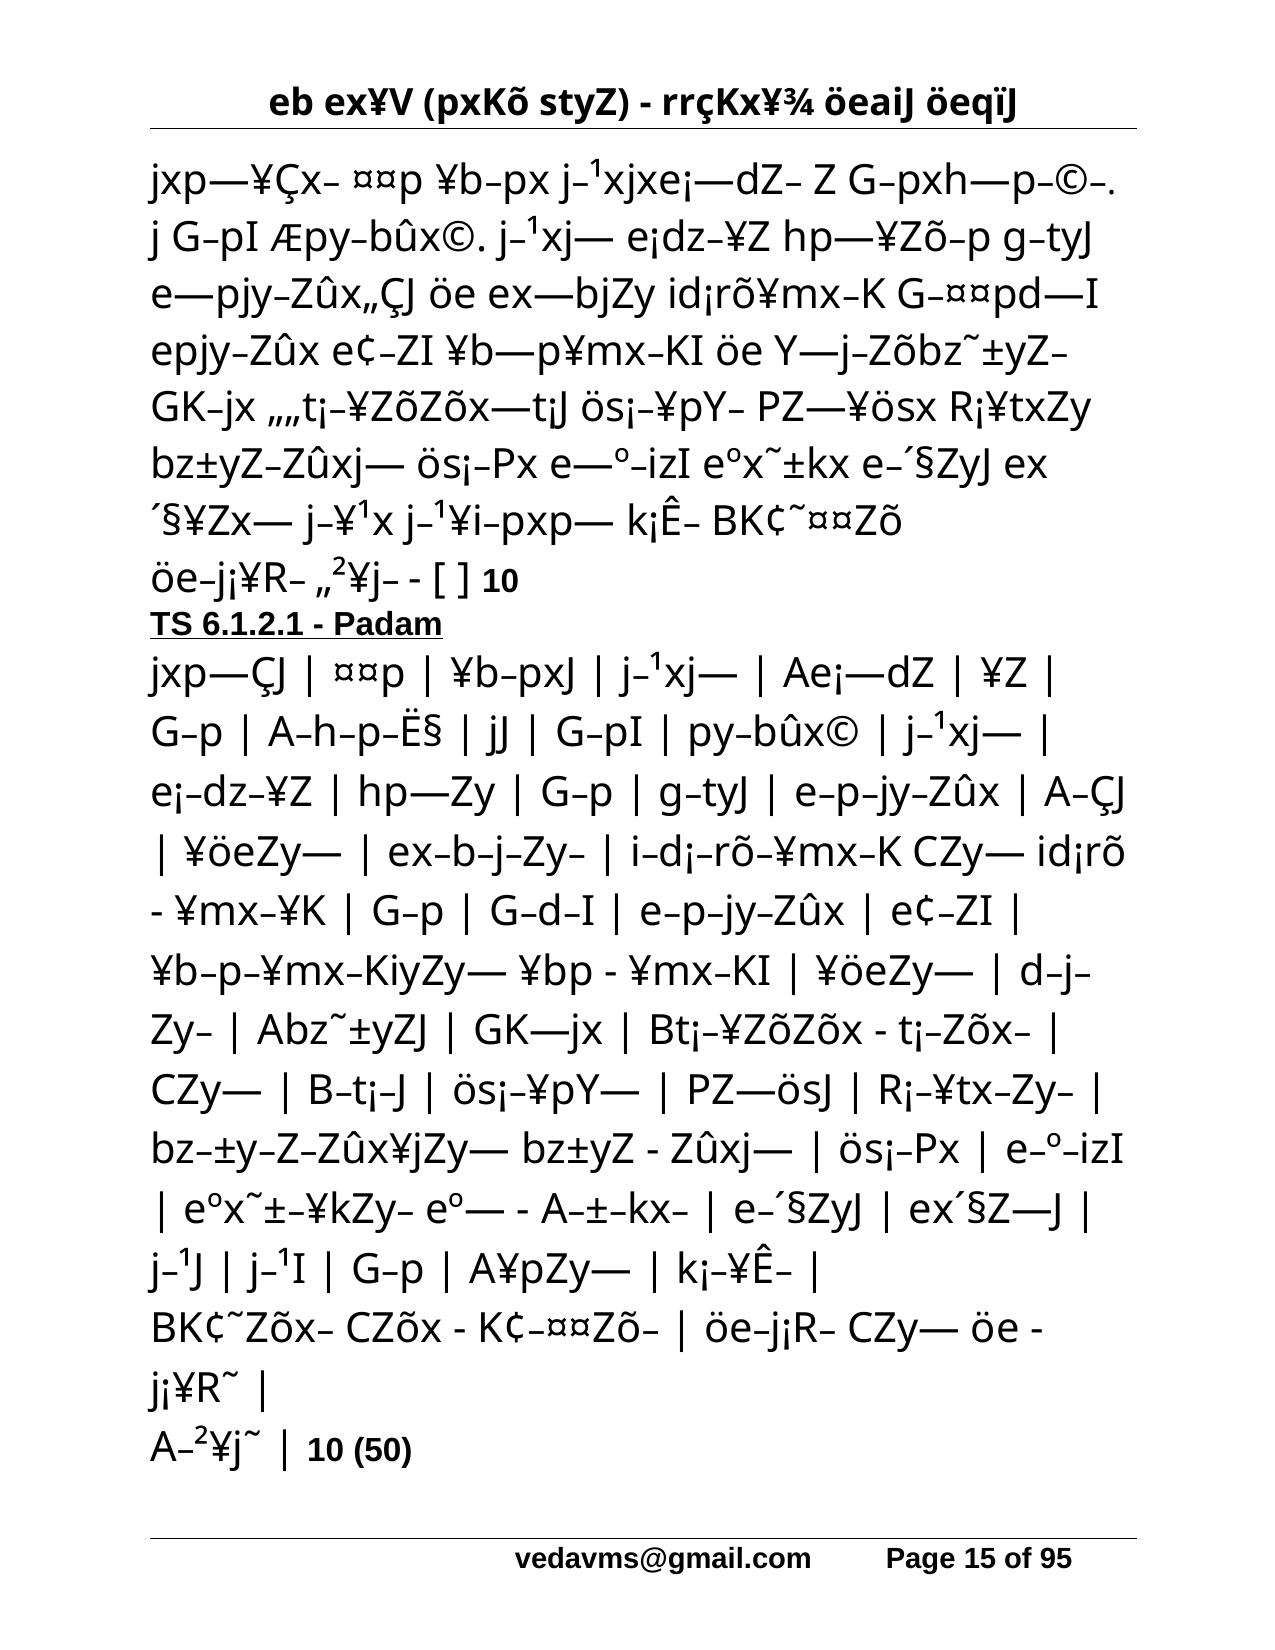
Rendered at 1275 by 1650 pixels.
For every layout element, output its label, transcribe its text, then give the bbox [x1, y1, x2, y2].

text jxp—¥Çx– ¤¤p ¥b–px j–¹xjxe¡—dZ– Z G–pxh—p–©–. [150, 150, 1137, 207]
text jxp—ÇJ | ¤¤p | ¥b–pxJ | j–¹xj— | Ae¡—dZ | ¥Z | [150, 643, 1137, 699]
text GK–jx „„t¡–¥ZõZõx—t¡J ös¡–¥pY– PZ—¥ösx R¡¥txZy bz±yZ–Zûxj— ös¡–Px e—º–izI eºx˜±kx e–´§ZyJ ex´§¥Zx— j–¥¹x j–¹¥i–pxp— k¡Ê– BK¢˜¤¤Zõ [150, 377, 1137, 547]
text j G–pI Æpy–bûx©. j–¹xj— e¡dz–¥Z hp—¥Zõ–p g–tyJ [150, 207, 1137, 263]
text BK¢˜Zõx– CZõx - K¢–¤¤Zõ– | öe–j¡R– CZy— öe - j¡¥R˜ | [150, 1298, 1137, 1414]
text A–²¥j˜ | 10 (50) [150, 1417, 1137, 1474]
text j–¹J | j–¹I | G–p | A¥pZy— | k¡–¥Ê– | [150, 1238, 1137, 1295]
text e¡–dz–¥Z | hp—Zy | G–p | g–tyJ | e–p–jy–Zûx | A–ÇJ | ¥öeZy— | ex–b–j–Zy– | i–d¡–rõ–¥mx–K CZy— id¡rõ - ¥mx–¥K | G–p | G–d–I | e–p–jy–Zûx | e¢–ZI | [150, 762, 1137, 938]
text e—pjy–Zûx„ÇJ öe ex—bjZy id¡rõ¥mx–K G–¤¤pd—I epjy–Zûx e¢–ZI ¥b—p¥mx–KI öe Y—j–Zõbz˜±yZ– [150, 263, 1137, 377]
text TS 6.1.2.1 - Padam [150, 604, 1137, 643]
text öe–j¡¥R– „²¥j– - [ ] 10 [150, 547, 1137, 604]
text G–p | A–h–p–Ë§ | jJ | G–pI | py–bûx© | j–¹xj— | [150, 702, 1137, 759]
text bz–±y–Z–Zûx¥jZy— bz±yZ - Zûxj— | ös¡–Px | e–º–izI | eºx˜±–¥kZy– eº— - A–±–kx– | e–´§ZyJ | ex´§Z—J | [150, 1119, 1137, 1236]
text ¥b–p–¥mx–KiyZy— ¥bp - ¥mx–KI | ¥öeZy— | d–j–Zy– | Abz˜±yZJ | GK—jx | Bt¡–¥ZõZõx - t¡–Zõx– | CZy— | B–t¡–J | ös¡–¥pY— | PZ—ösJ | R¡–¥tx–Zy– | [150, 941, 1137, 1116]
